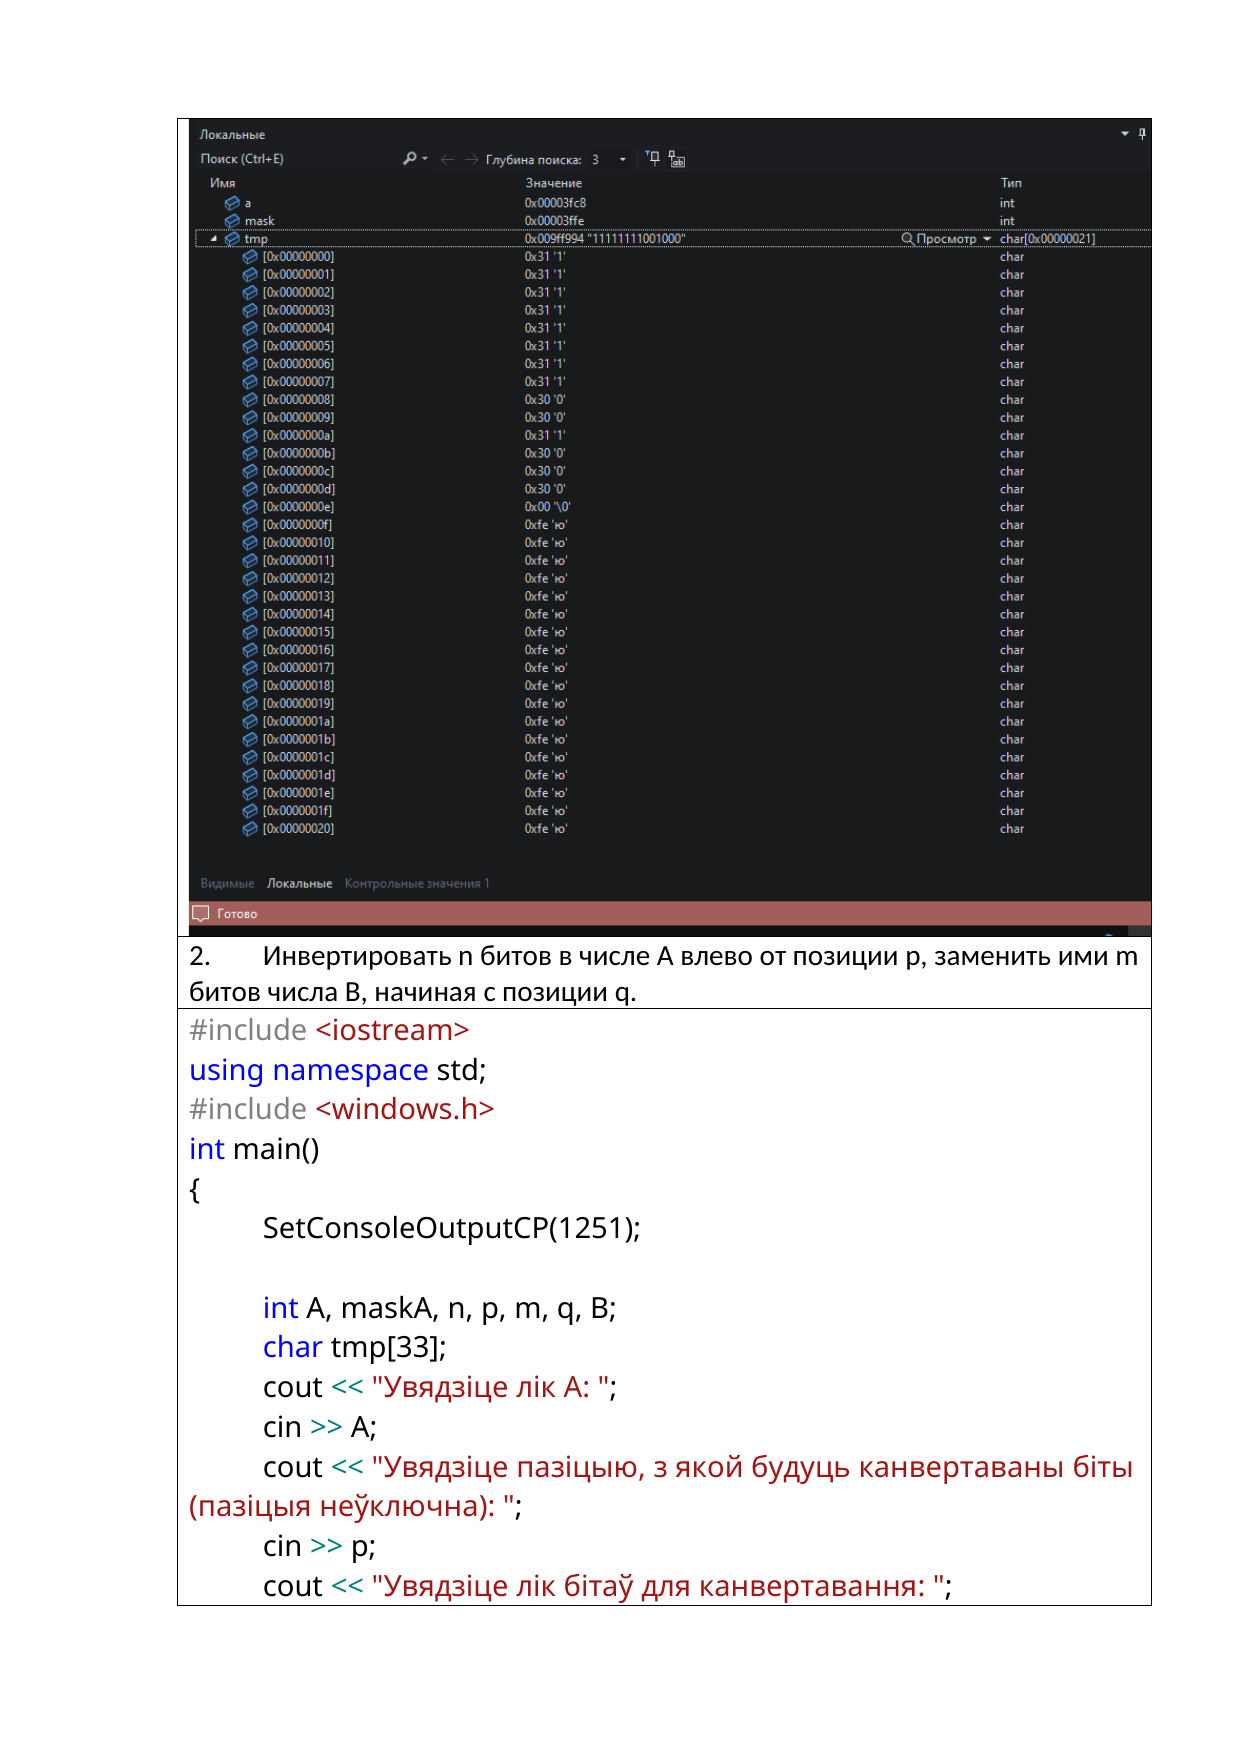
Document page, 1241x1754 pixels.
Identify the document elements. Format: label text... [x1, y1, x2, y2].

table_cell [178, 1009, 1151, 1604]
table_cell 2. Инвертировать n битов в числе А влево от позиции p, заменить ими m битов числа В, начиная с позиции q. [178, 937, 1151, 1008]
table_cell [178, 119, 188, 936]
picture [188, 119, 1152, 936]
